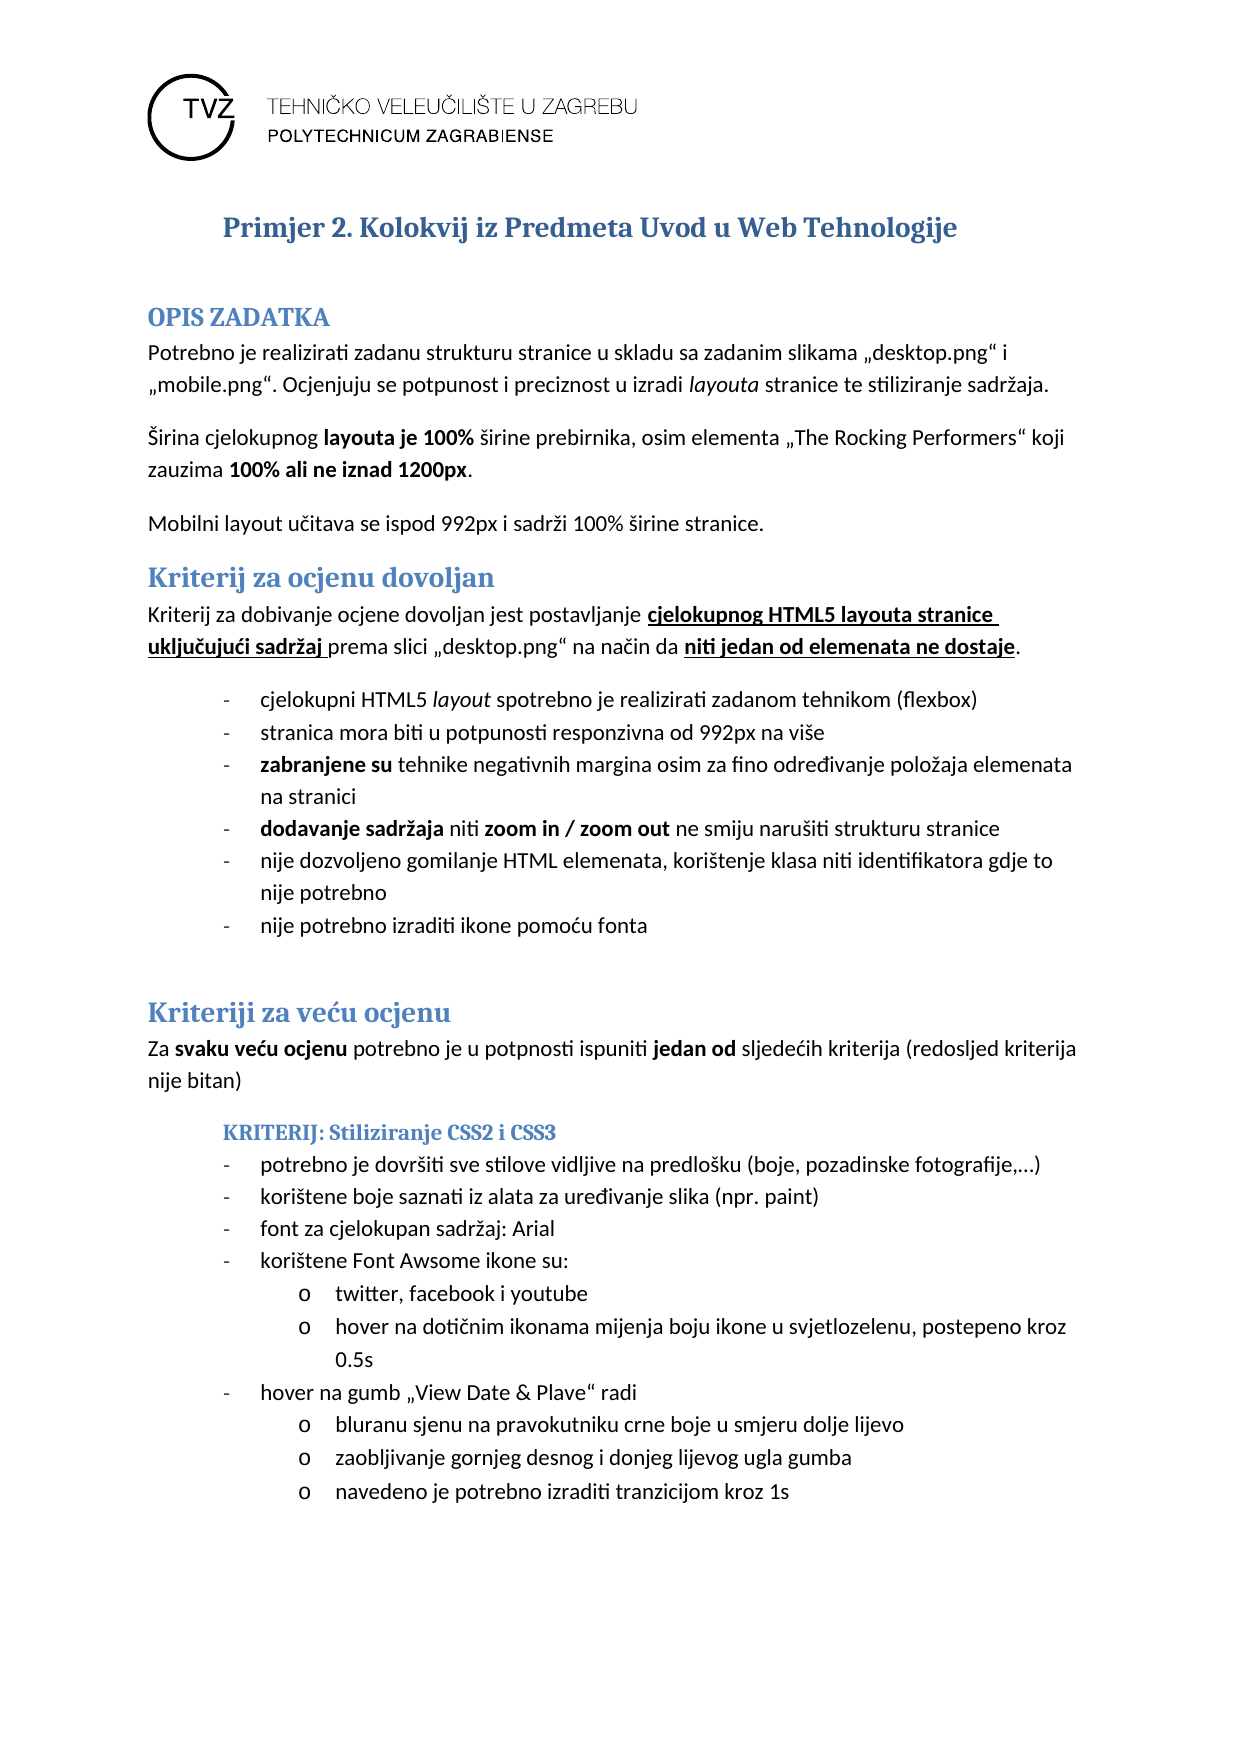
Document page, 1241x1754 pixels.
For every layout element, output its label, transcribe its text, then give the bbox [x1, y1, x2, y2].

subtitle Primjer 2. Kolokvij iz Predmeta Uvod u Web Tehnologije [223, 211, 1093, 244]
list bluranu sjenu na pravokutniku crne boje u smjeru dolje lijevo [298, 1410, 1093, 1439]
subtitle Kriteriji za veću ocjenu [148, 996, 1093, 1029]
list nije potrebno izraditi ikone pomoću fonta [223, 911, 1093, 939]
list stranica mora biti u potpunosti responzivna od 992px na više [223, 718, 1093, 746]
text Za svaku veću ocjenu potrebno je u potpnosti ispuniti jedan od sljedećih kriterija (redosljed kriterija nije bitan) [148, 1034, 1093, 1095]
list dodavanje sadržaja niti zoom in / zoom out ne smiju narušiti strukturu stranice [223, 814, 1093, 842]
list potrebno je dovršiti sve stilove vidljive na predlošku (boje, pozadinske fotografije,…) [223, 1150, 1093, 1178]
subtitle Kriterij za ocjenu dovoljan [148, 562, 1093, 595]
list hover na dotičnim ikonama mijenja boju ikone u svjetlozelenu, postepeno kroz 0.5s [298, 1312, 1093, 1373]
text Potrebno je realizirati zadanu strukturu stranice u skladu sa zadanim slikama „desktop.png“ i „mobile.png“. Ocjenjuju se potpunost i preciznost u izradi layouta stranice te stiliziranje sadržaja. [148, 338, 1093, 398]
text Širina cjelokupnog layouta je 100% širine prebirnika, osim elementa „The Rocking Performers“ koji zauzima 100% ali ne iznad 1200px. [148, 423, 1093, 484]
subtitle KRITERIJ: Stiliziranje CSS2 i CSS3 [223, 1120, 1093, 1146]
text Mobilni layout učitava se ispod 992px i sadrži 100% širine stranice. [148, 509, 1093, 537]
list korištene Font Awsome ikone su: [223, 1246, 1093, 1274]
text Kriterij za dobivanje ocjene dovoljan jest postavljanje cjelokupnog HTML5 layouta stranice uključujući sadržaj prema slici „desktop.png“ na način da niti jedan od elemenata ne dostaje. [148, 600, 1093, 660]
list korištene boje saznati iz alata za uređivanje slika (npr. paint) [223, 1182, 1093, 1210]
list nije dozvoljeno gomilanje HTML elemenata, korištenje klasa niti identifikatora gdje to nije potrebno [223, 846, 1093, 907]
list navedeno je potrebno izraditi tranzicijom kroz 1s [298, 1477, 1093, 1506]
list hover na gumb „View Date & Plave“ radi [223, 1378, 1093, 1406]
list cjelokupni HTML5 layout spotrebno je realizirati zadanom tehnikom (flexbox) [223, 685, 1093, 713]
list font za cjelokupan sadržaj: Arial [223, 1214, 1093, 1242]
subtitle OPIS ZADATKA [148, 302, 1093, 334]
list zaobljivanje gornjeg desnog i donjeg lijevog ugla gumba [298, 1443, 1093, 1473]
list zabranjene su tehnike negativnih margina osim za fino određivanje položaja elemenata na stranici [223, 750, 1093, 810]
list twitter, facebook i youtube [298, 1279, 1093, 1308]
